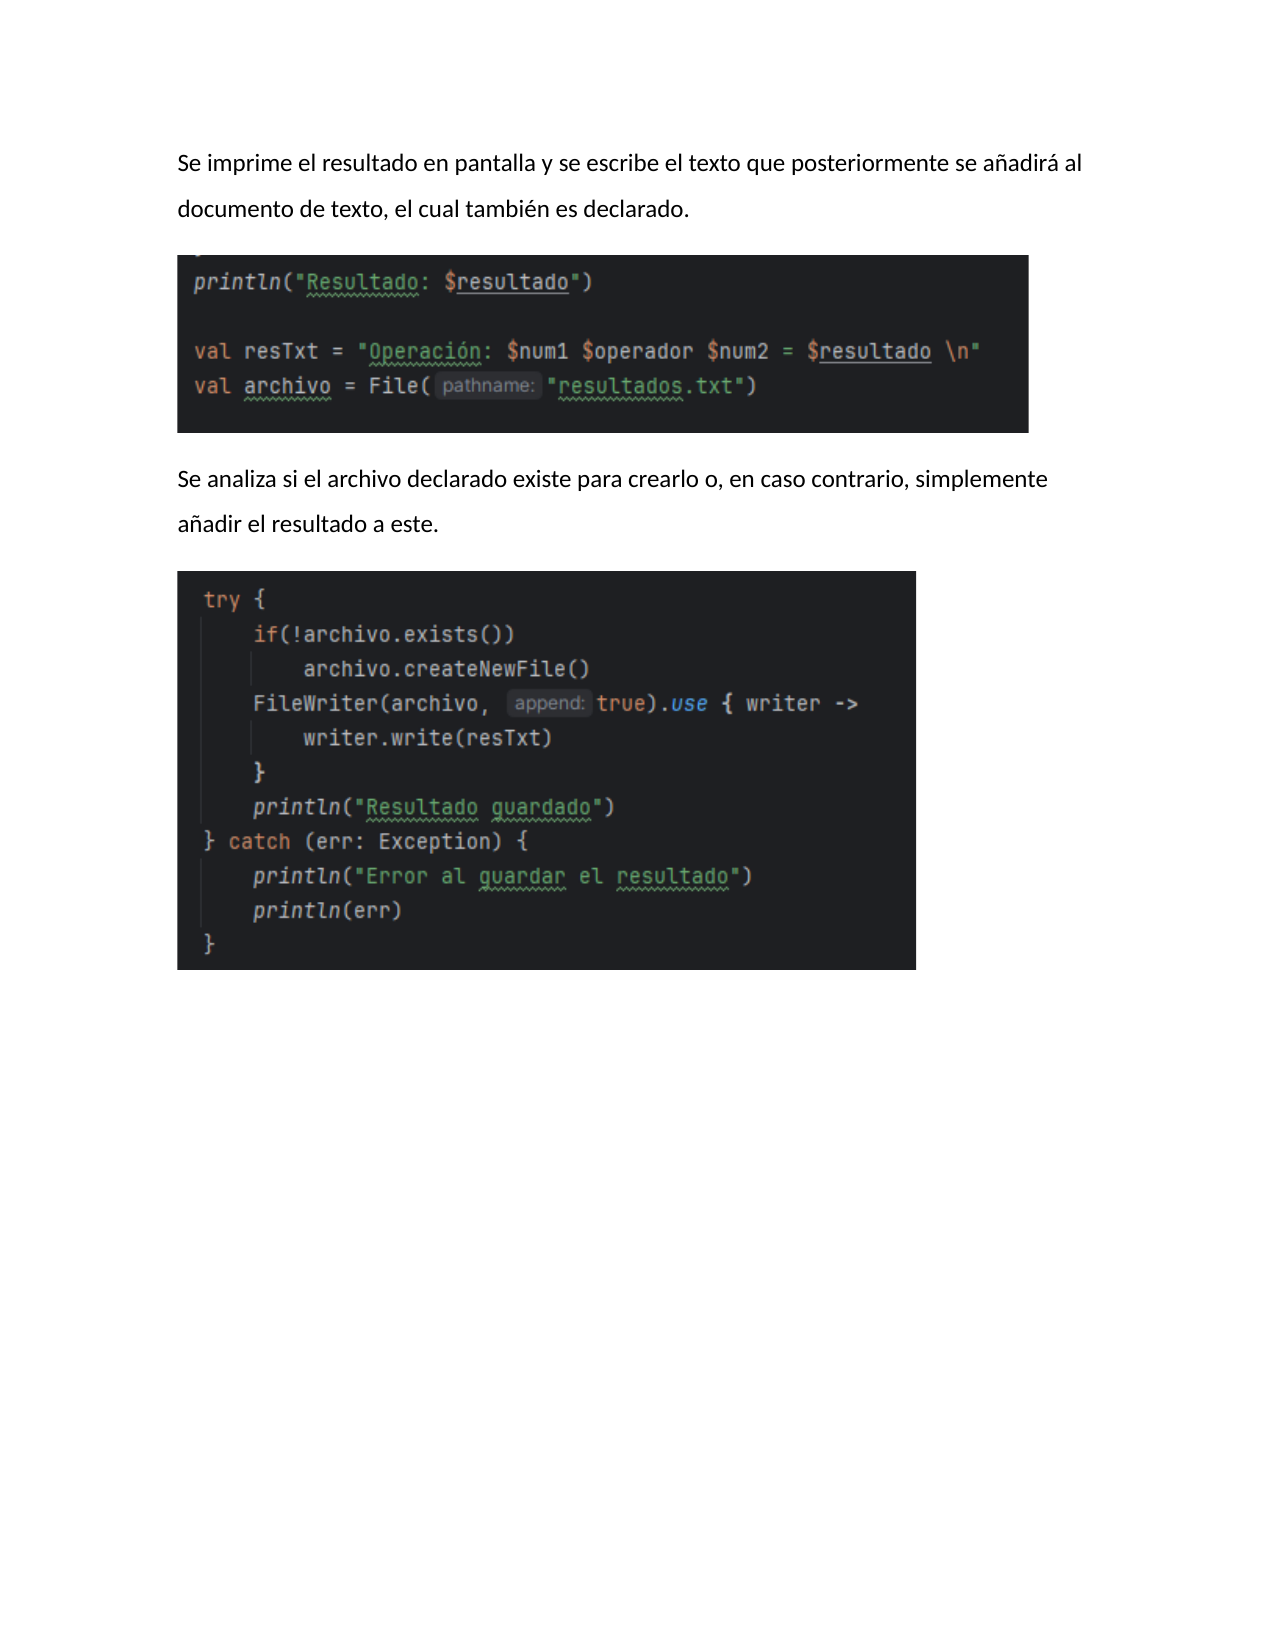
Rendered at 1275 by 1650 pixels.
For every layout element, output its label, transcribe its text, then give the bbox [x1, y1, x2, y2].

picture [177, 571, 917, 970]
text Se analiza si el archivo declarado existe para crearlo o, en caso contrario, simplemente añadir el resultado a este. [177, 463, 1098, 539]
text Se imprime el resultado en pantalla y se escribe el texto que posteriormente se añadirá al documento de texto, el cual también es declarado. [177, 148, 1098, 224]
picture [177, 255, 1029, 433]
